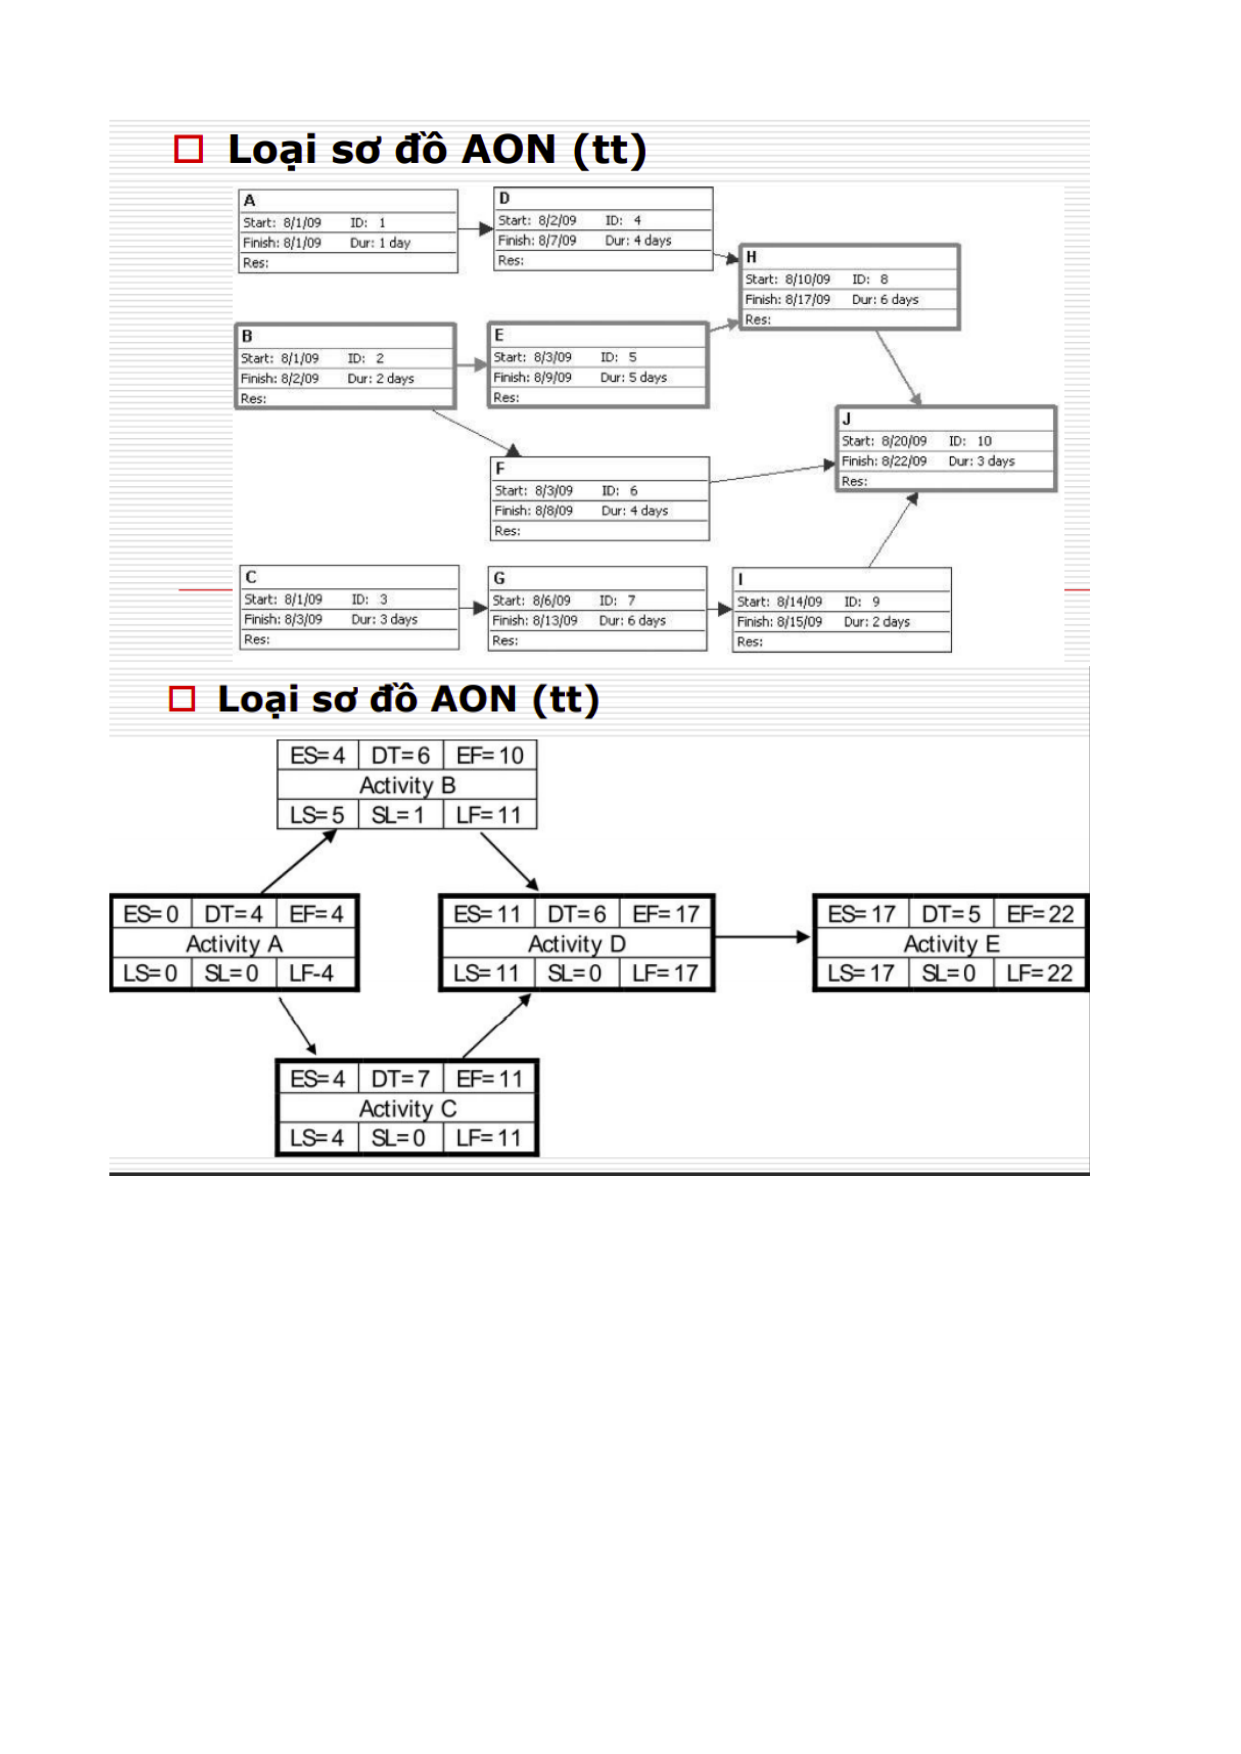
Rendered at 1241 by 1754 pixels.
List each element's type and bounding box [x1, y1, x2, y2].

picture [109, 118, 1090, 1176]
